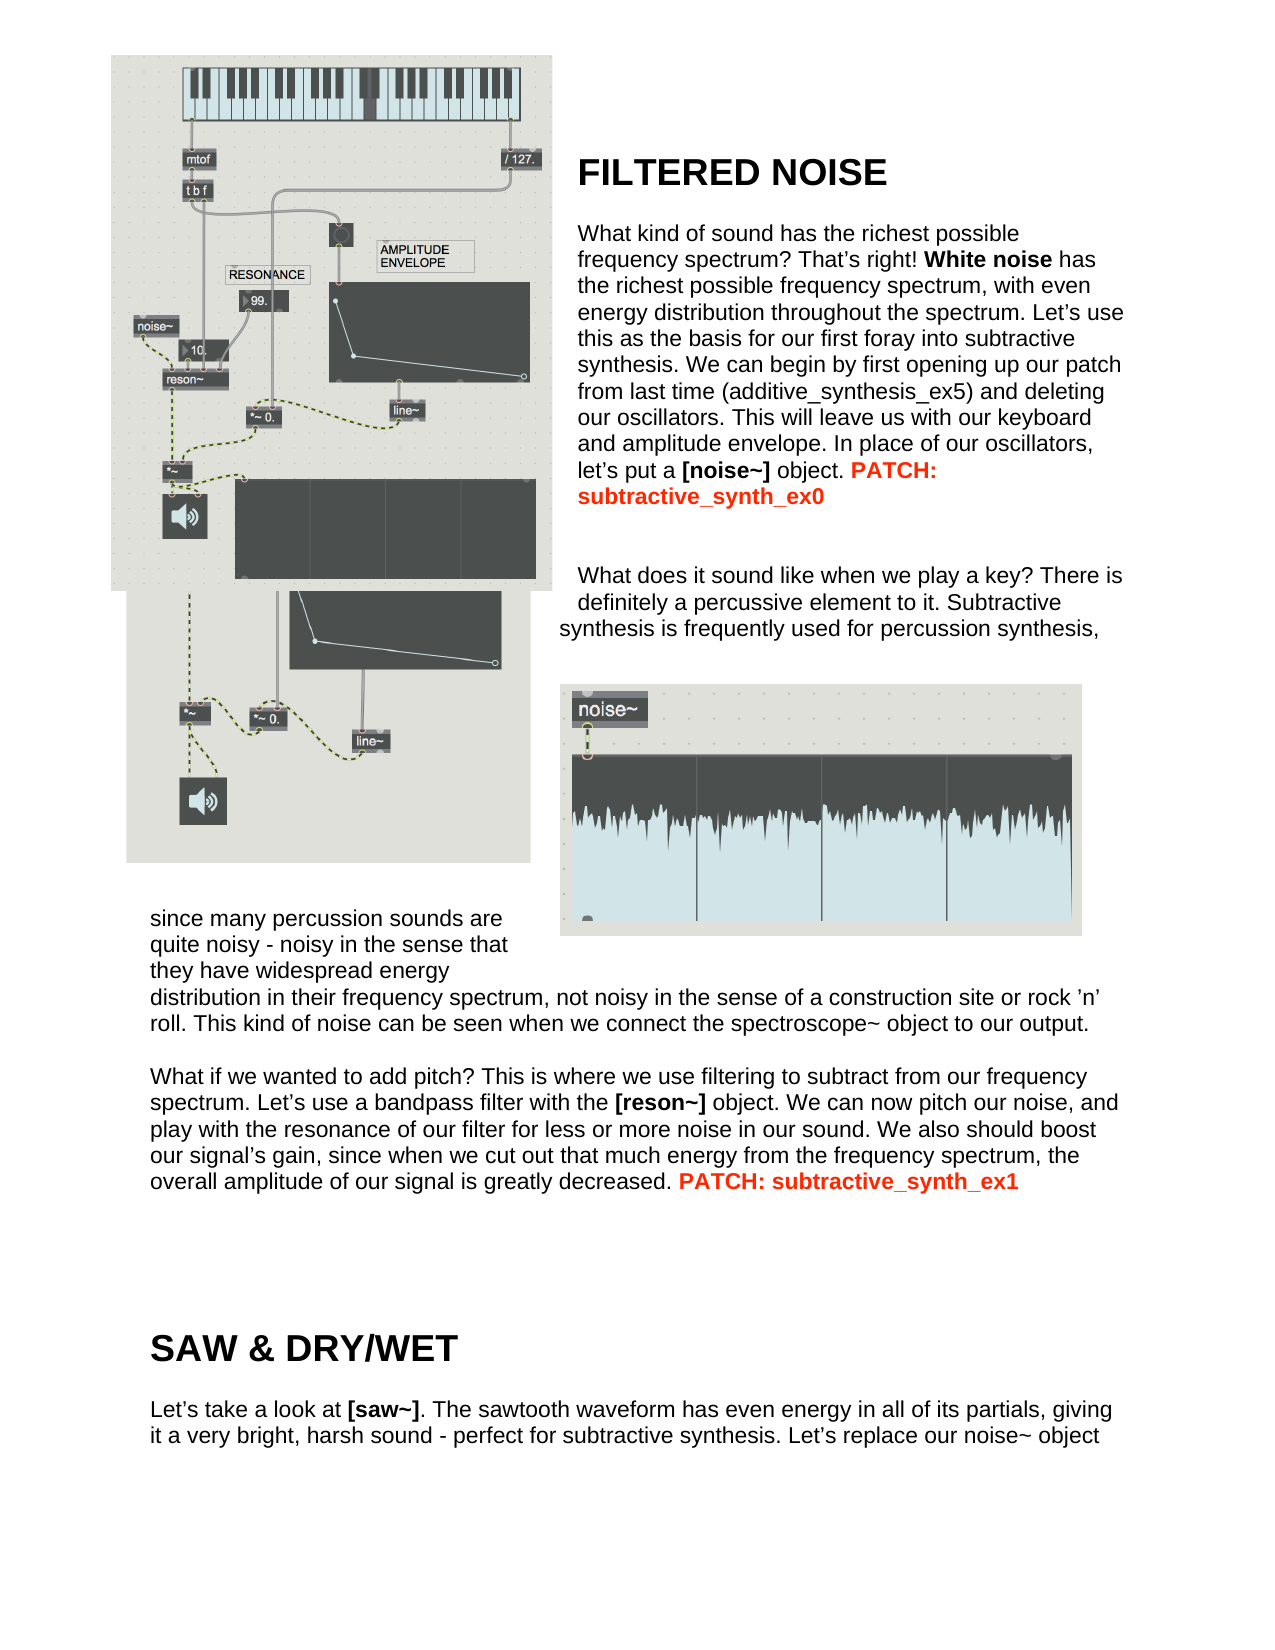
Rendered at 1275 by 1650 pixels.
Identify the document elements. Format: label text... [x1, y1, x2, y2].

text What if we wanted to add pitch? This is where we use filtering to subtract from our frequency spectrum. Let’s use a bandpass filter with the [reson~] object. We can now pitch our noise, and play with the resonance of our filter for less or more noise in our sound. We also should boost our signal’s gain, since when we cut out that much energy from the frequency spectrum, the overall amplitude of our signal is greatly decreased. PATCH: subtractive_synth_ex1 [150, 1063, 1125, 1194]
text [150, 1396, 1125, 1448]
subtitle FILTERED NOISE [553, 150, 1125, 193]
text What kind of sound has the richest possible frequency spectrum? That’s right! White noise has the richest possible frequency spectrum, with even energy distribution throughout the spectrum. Let’s use this as the basis for our first foray into subtractive synthesis. We can begin by first opening up our patch from last time (additive_synthesis_ex5) and deleting our oscillators. This will leave us with our keyboard and amplitude envelope. In place of our oscillators, let’s put a [noise~] object. PATCH: subtractive_synth_ex0 [553, 219, 1125, 509]
subtitle SAW & DRY/WET [150, 1326, 1125, 1369]
picture [110, 55, 553, 863]
picture [558, 684, 1083, 936]
